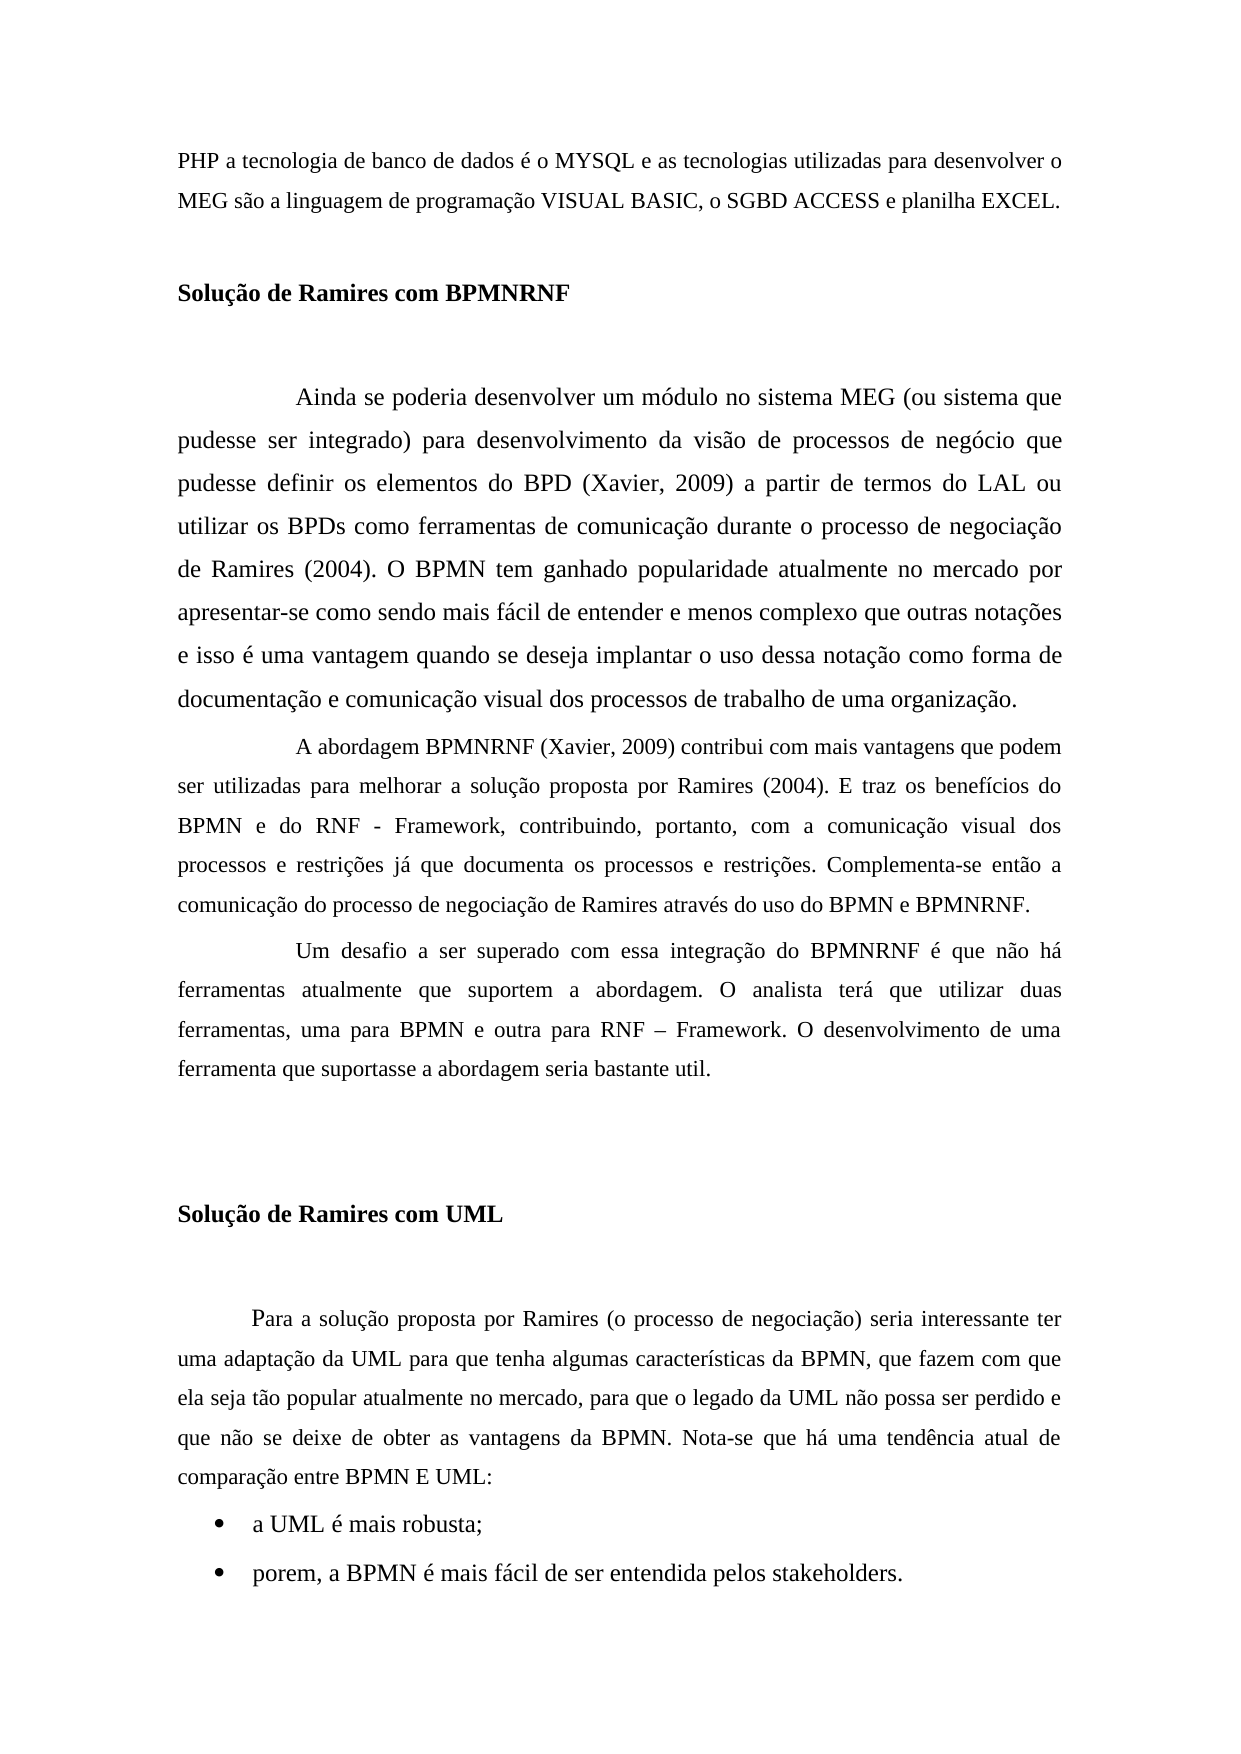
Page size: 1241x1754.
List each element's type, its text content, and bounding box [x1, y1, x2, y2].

text Solução de Ramires com BPMNRNF [177, 278, 1063, 307]
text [177, 148, 1063, 213]
text Solução de Ramires com UML [177, 1199, 1063, 1228]
text Um desafio a ser superado com essa integração do BPMNRNF é que não há ferramentas atualmente que suportem a abordagem. O analista terá que utilizar duas ferramentas, uma para BPMN e outra para RNF – Framework. O desenvolvimento de uma ferramenta que suportasse a abordagem seria bastante util. [177, 937, 1063, 1081]
list porem, a BPMN é mais fácil de ser entendida pelos stakeholders. [215, 1558, 1063, 1587]
text Ainda se poderia desenvolver um módulo no sistema MEG (ou sistema que pudesse ser integrado) para desenvolvimento da visão de processos de negócio que pudesse definir os elementos do BPD (Xavier, 2009) a partir de termos do LAL ou utilizar os BPDs como ferramentas de comunicação durante o processo de negociação de Ramires (2004). O BPMN tem ganhado popularidade atualmente no mercado por apresentar-se como sendo mais fácil de entender e menos complexo que outras notações e isso é uma vantagem quando se deseja implantar o uso dessa notação como forma de documentação e comunicação visual dos processos de trabalho de uma organização. [177, 382, 1063, 712]
text A abordagem BPMNRNF (Xavier, 2009) contribui com mais vantagens que podem ser utilizadas para melhorar a solução proposta por Ramires (2004). E traz os benefícios do BPMN e do RNF - Framework, contribuindo, portanto, com a comunicação visual dos processos e restrições já que documenta os processos e restrições. Complementa-se então a comunicação do processo de negociação de Ramires através do uso do BPMN e BPMNRNF. [177, 733, 1063, 917]
text Para a solução proposta por Ramires (o processo de negociação) seria interessante ter uma adaptação da UML para que tenha algumas características da BPMN, que fazem com que ela seja tão popular atualmente no mercado, para que o legado da UML não possa ser perdido e que não se deixe de obter as vantagens da BPMN. Nota-se que há uma tendência atual de comparação entre BPMN E UML: [177, 1303, 1063, 1489]
list a UML é mais robusta; [215, 1509, 1063, 1538]
